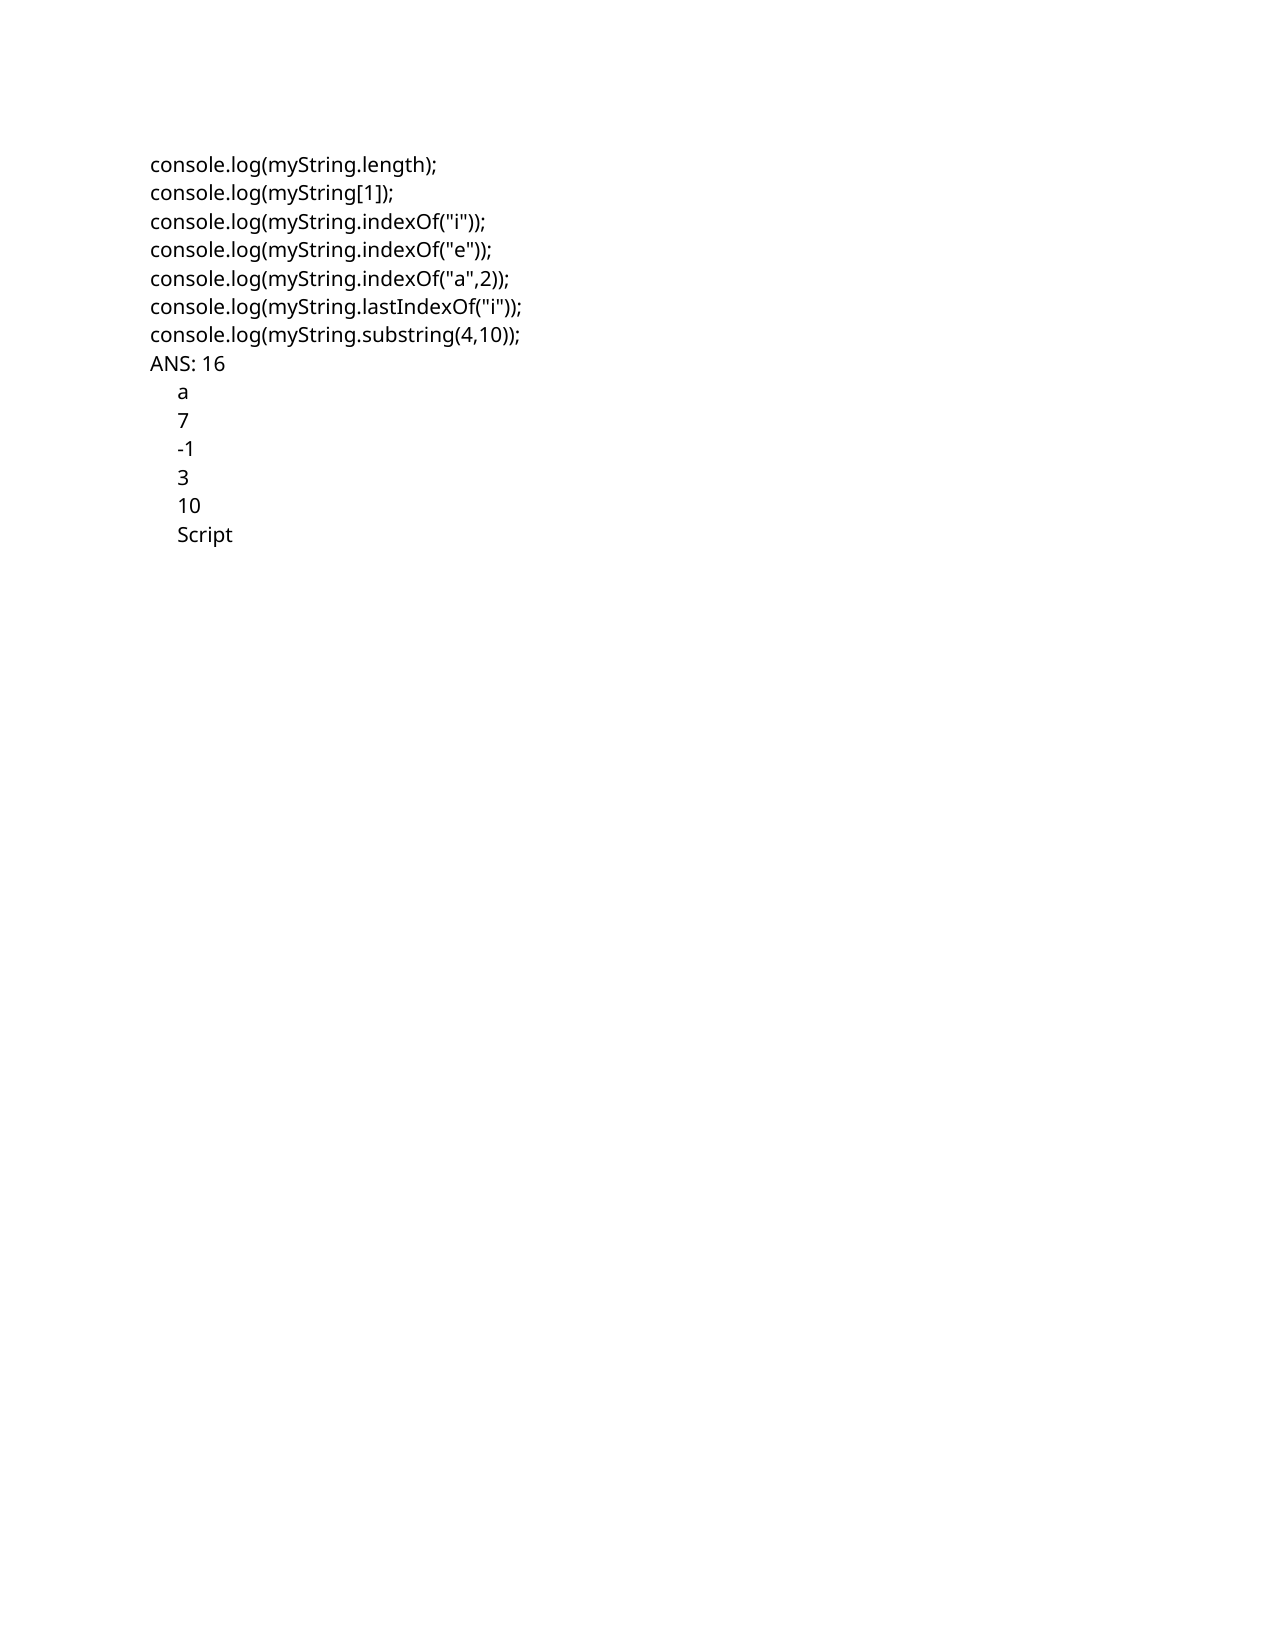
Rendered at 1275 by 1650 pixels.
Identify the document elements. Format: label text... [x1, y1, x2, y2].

text console.log(myString.indexOf("e")); [150, 235, 1125, 264]
text a [150, 377, 1125, 406]
text console.log(myString.indexOf("a",2)); [150, 264, 1125, 292]
text console.log(myString.indexOf("i")); [150, 207, 1125, 235]
text 3 [150, 463, 1125, 491]
text console.log(myString.substring(4,10)); [150, 321, 1125, 349]
text console.log(myString[1]); [150, 178, 1125, 207]
text ANS: 16 [150, 349, 1125, 377]
text console.log(myString.lastIndexOf("i")); [150, 292, 1125, 321]
text 10 [150, 491, 1125, 520]
text 7 [150, 406, 1125, 434]
text console.log(myString.length); [150, 150, 1125, 178]
text -1 [150, 434, 1125, 463]
text Script [150, 520, 1125, 548]
